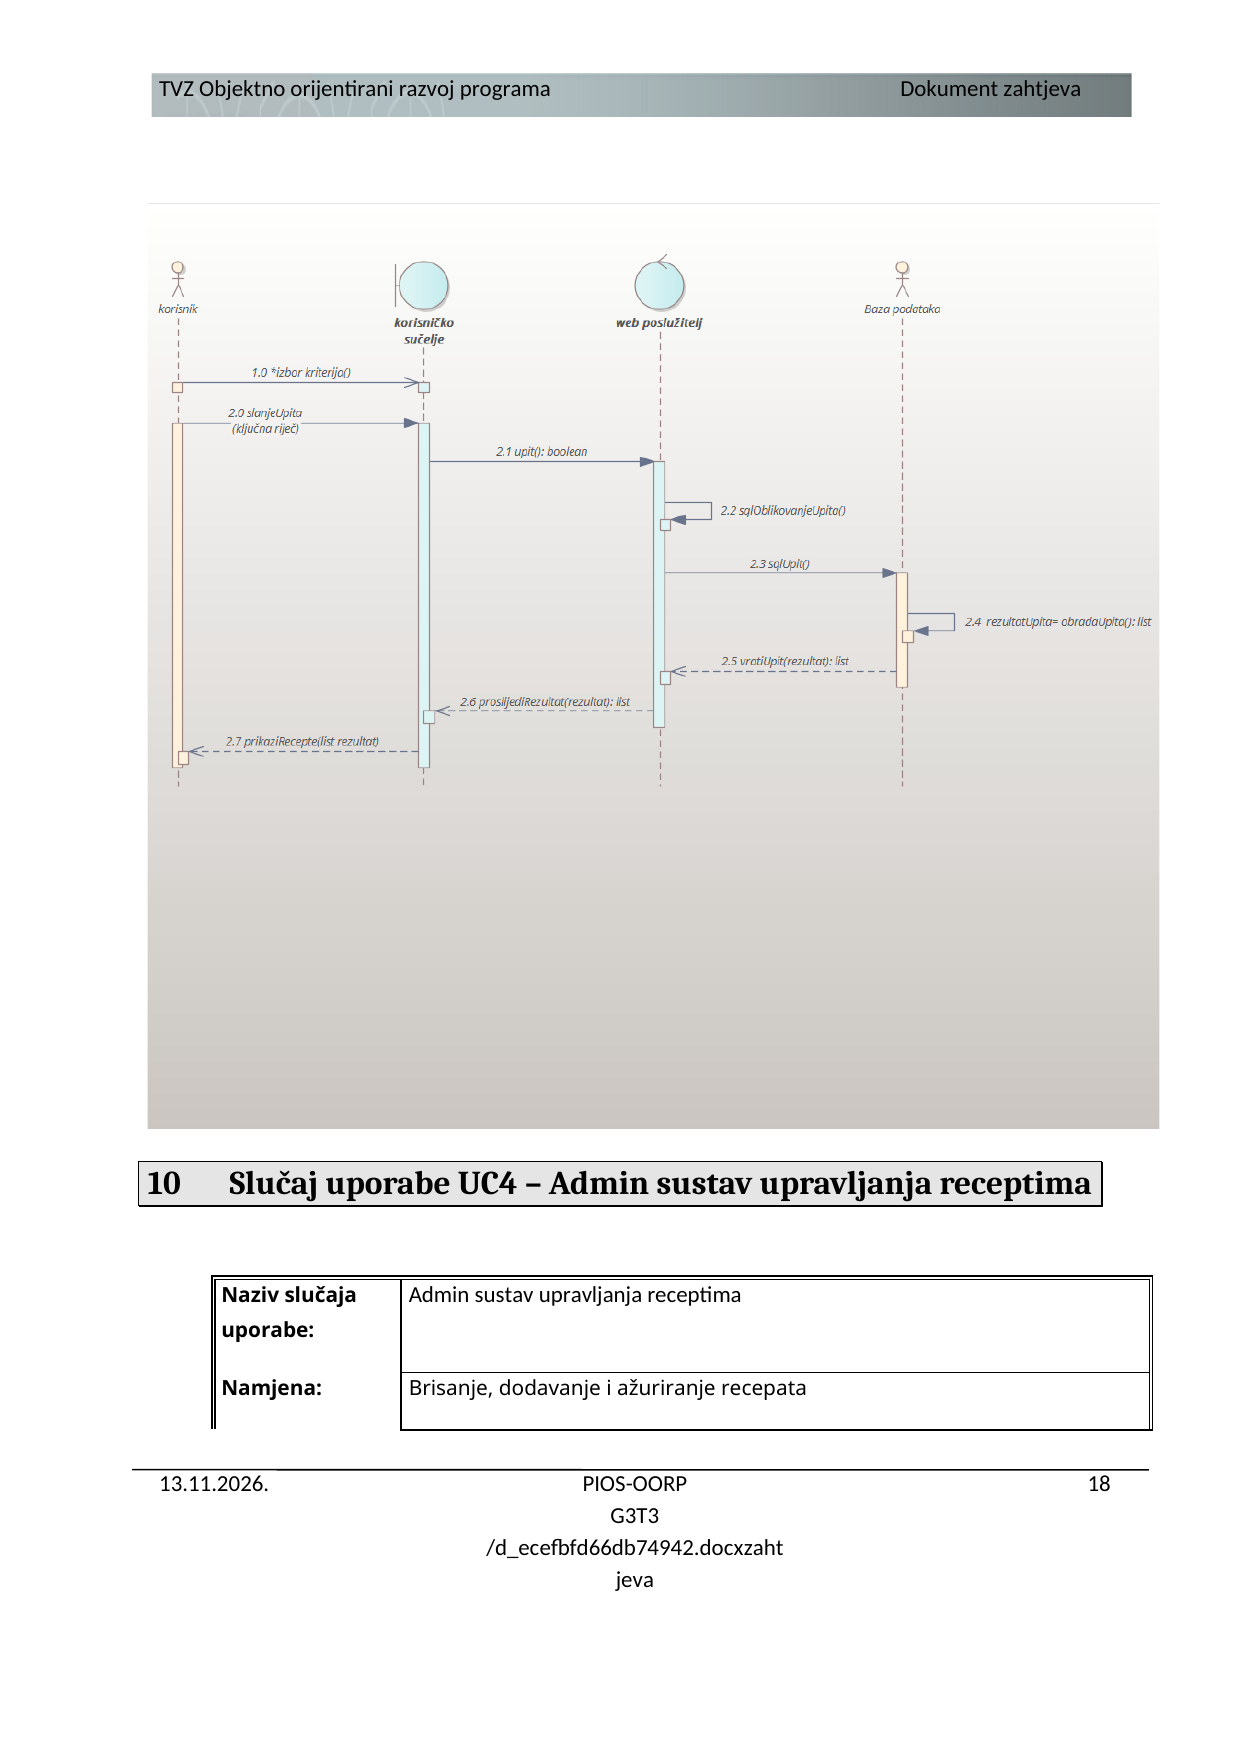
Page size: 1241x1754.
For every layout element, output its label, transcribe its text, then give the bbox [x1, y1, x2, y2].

table_header Naziv slučaja uporabe: [216, 1280, 400, 1371]
table_cell Namjena: [216, 1371, 400, 1429]
table_cell Brisanje, dodavanje i ažuriranje recepata [402, 1373, 1149, 1429]
picture [147, 203, 1160, 1129]
subtitle Slučaj uporabe UC4 – Admin sustav upravljanja receptima [139, 1162, 1101, 1205]
picture [151, 73, 1132, 117]
table_header Admin sustav upravljanja receptima [402, 1280, 1149, 1371]
